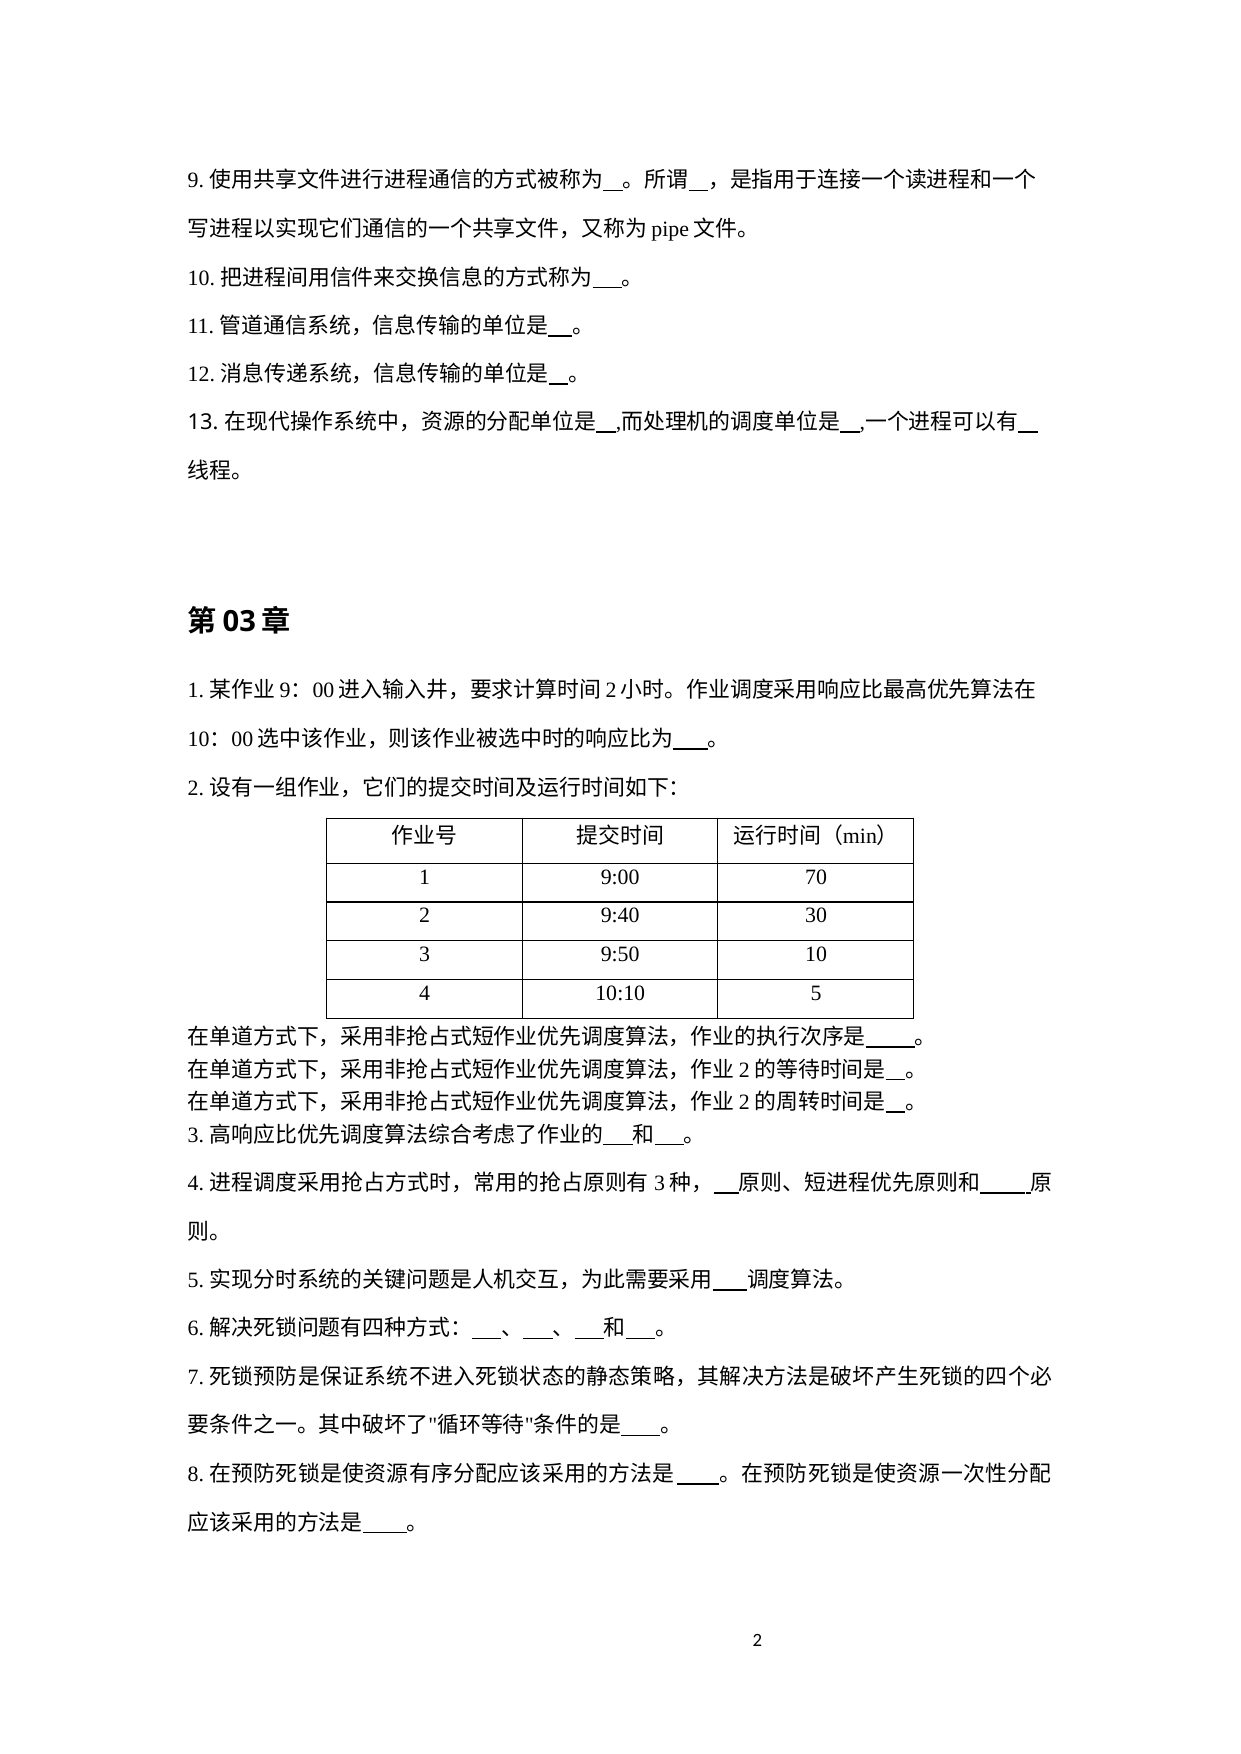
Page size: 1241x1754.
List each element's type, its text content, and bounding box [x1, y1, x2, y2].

list 使用共享文件进行进程通信的方式被称为 。所谓 ，是指用于连接一个读进程和一个写进程以实现它们通信的一个共享文件，又称为pipe文件。 [187, 162, 1053, 243]
list 高响应比优先调度算法综合考虑了作业的 和 。 [187, 1116, 1053, 1149]
table_header 提交时间 [523, 819, 717, 863]
table_cell 9:00 [523, 864, 717, 901]
table_cell 5 [718, 980, 913, 1018]
list 解决死锁问题有四种方式： 、 、 和 。 [187, 1310, 1053, 1342]
list 管道通信系统，信息传输的单位是 。 [187, 307, 1053, 340]
table_cell 3 [327, 941, 522, 979]
table_cell 10 [718, 941, 913, 979]
table_header 作业号 [327, 819, 522, 863]
list 进程调度采用抢占方式时，常用的抢占原则有3种， 原则、短进程优先原则和 原则。 [187, 1164, 1053, 1246]
list 死锁预防是保证系统不进入死锁状态的静态策略，其解决方法是破坏产生死锁的四个必要条件之一。其中破坏了"循环等待"条件的是 。 [187, 1358, 1053, 1439]
table_cell 30 [718, 903, 913, 940]
list 把进程间用信件来交换信息的方式称为 。 [187, 259, 1053, 292]
list 在预防死锁是使资源有序分配应该采用的方法是 。在预防死锁是使资源一次性分配应该采用的方法是 。 [187, 1455, 1053, 1537]
list 某作业9：00进入输入井，要求计算时间2小时。作业调度采用响应比最高优先算法在10：00选中该作业，则该作业被选中时的响应比为 。 [187, 672, 1053, 753]
table_header 运行时间（min） [718, 819, 913, 863]
list 在现代操作系统中，资源的分配单位是 ,而处理机的调度单位是 ,一个进程可以有 线程。 [187, 404, 1053, 485]
table_cell 9:40 [523, 903, 717, 940]
table_cell 10:10 [523, 980, 717, 1018]
table_cell 2 [327, 903, 522, 940]
text 在单道方式下，采用非抢占式短作业优先调度算法，作业2的周转时间是 。 [187, 1084, 1053, 1116]
list 消息传递系统，信息传输的单位是 。 [187, 356, 1053, 388]
text 第03章 [187, 586, 1053, 651]
text 在单道方式下，采用非抢占式短作业优先调度算法，作业2的等待时间是 。 [187, 1051, 1053, 1084]
table_cell 70 [718, 864, 913, 901]
table_cell 9:50 [523, 941, 717, 979]
table_cell 1 [327, 864, 522, 901]
table_cell 4 [327, 980, 522, 1018]
text 在单道方式下，采用非抢占式短作业优先调度算法，作业的执行次序是 。 [187, 1019, 1053, 1051]
list 实现分时系统的关键问题是人机交互，为此需要采用 调度算法。 [187, 1262, 1053, 1294]
list 设有一组作业，它们的提交时间及运行时间如下： [187, 769, 1053, 802]
